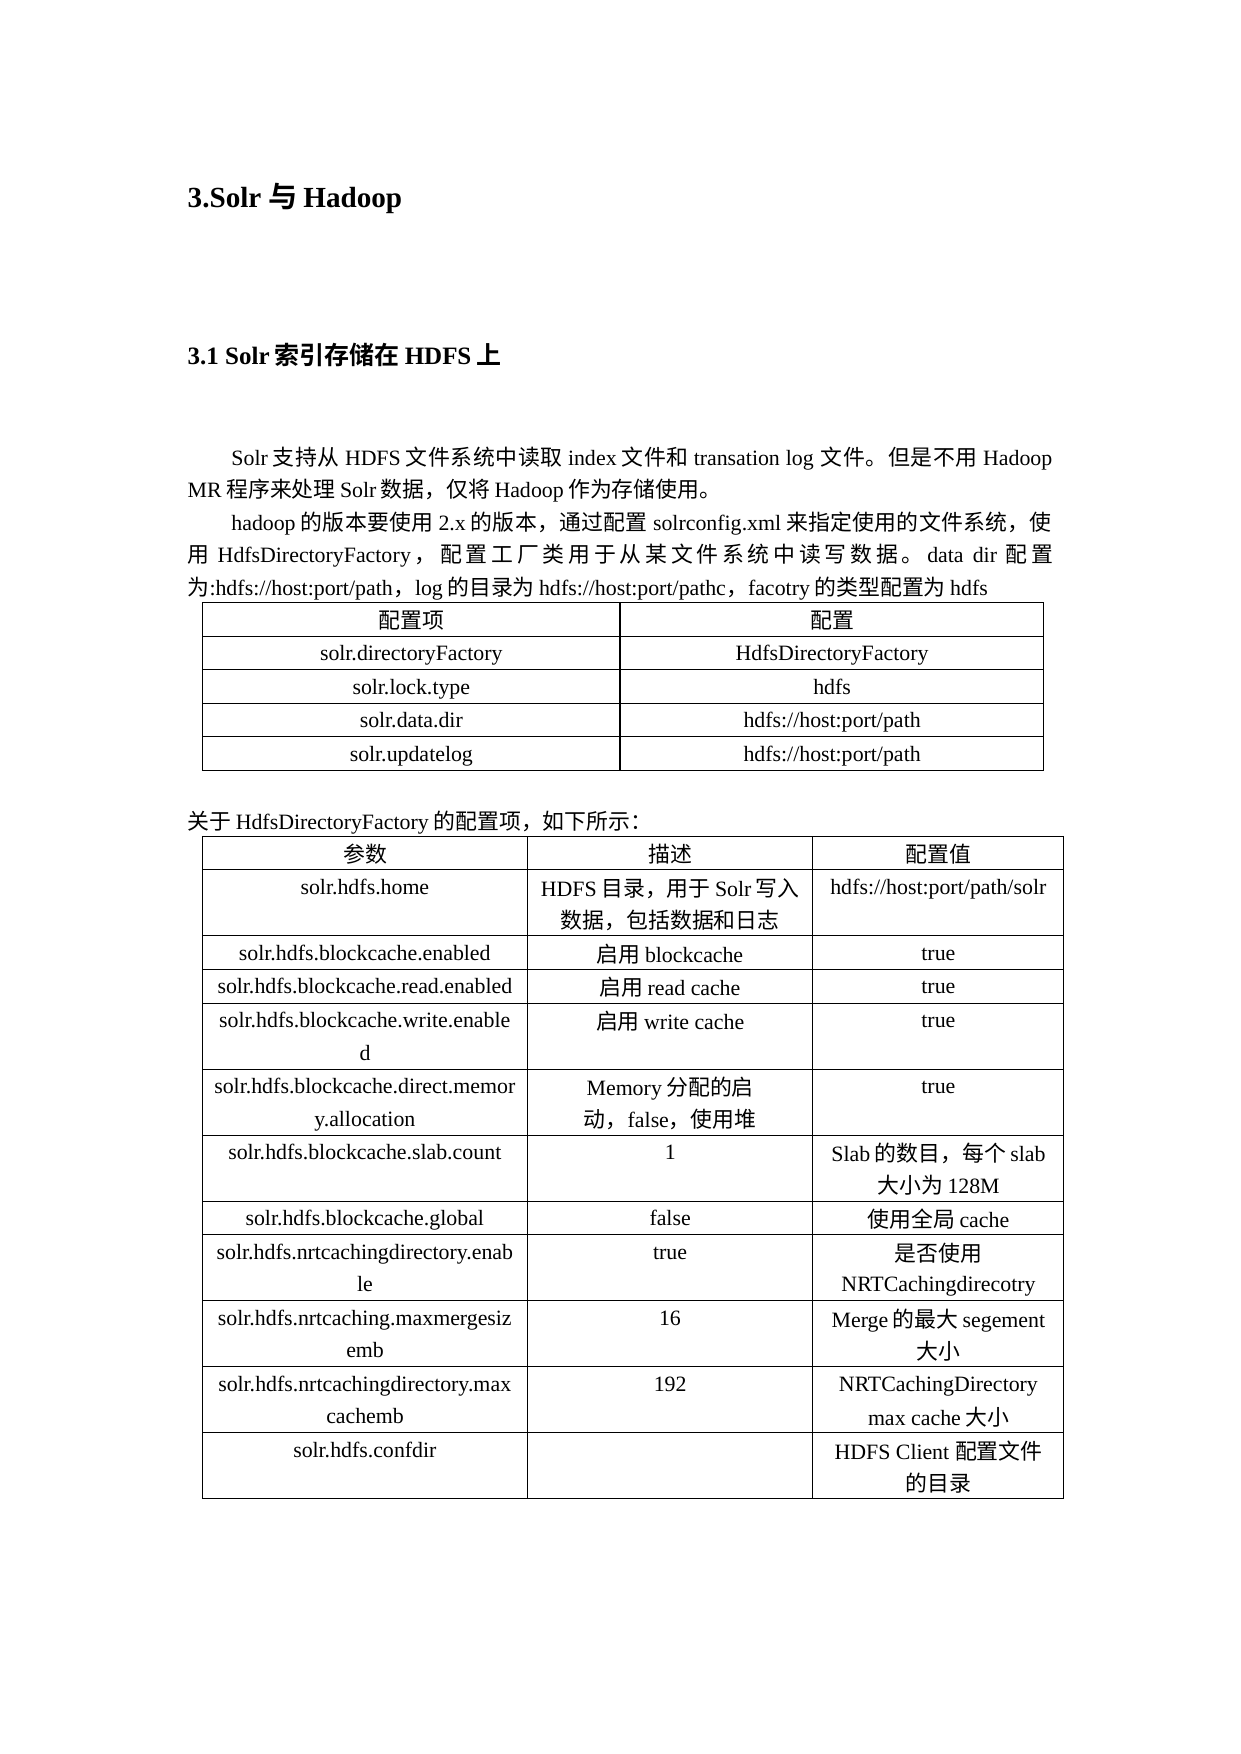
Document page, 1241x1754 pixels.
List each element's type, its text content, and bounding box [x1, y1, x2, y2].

table_cell false [528, 1202, 812, 1234]
table_cell 16 [528, 1301, 812, 1366]
table_header 参数 [203, 837, 527, 869]
table_cell 启用read cache [528, 970, 812, 1002]
table_cell solr.hdfs.nrtcachingdirectory.enable [203, 1235, 527, 1300]
table_cell true [813, 1070, 1063, 1134]
table_cell hdfs [621, 670, 1043, 703]
table_cell 启用blockcache [528, 936, 812, 969]
table_cell HDFS目录，用于Solr写入数据，包括数据和日志 [528, 870, 812, 935]
table_cell solr.hdfs.confdir [203, 1433, 527, 1498]
table_cell true [813, 970, 1063, 1002]
table_header 配置项 [203, 603, 619, 636]
table_cell 1 [528, 1136, 812, 1201]
table_cell solr.hdfs.blockcache.direct.memory.allocation [203, 1070, 527, 1134]
table_cell solr.hdfs.blockcache.enabled [203, 936, 527, 969]
subtitle 3.1 Solr索引存储在HDFS上 [187, 321, 1053, 386]
table_cell Memory分配的启动，false，使用堆 [528, 1070, 812, 1134]
table_cell 使用全局cache [813, 1202, 1063, 1234]
table_cell HDFS Client 配置文件的目录 [813, 1433, 1063, 1498]
table_cell solr.data.dir [203, 704, 619, 736]
table_cell 192 [528, 1367, 812, 1432]
table_cell solr.hdfs.blockcache.read.enabled [203, 970, 527, 1002]
table_header 配置值 [813, 837, 1063, 869]
table_cell solr.hdfs.nrtcachingdirectory.maxcachemb [203, 1367, 527, 1432]
table_cell solr.hdfs.home [203, 870, 527, 935]
table_cell 启用write cache [528, 1004, 812, 1068]
table_cell solr.directoryFactory [203, 637, 619, 669]
table_cell true [813, 936, 1063, 969]
table_cell solr.lock.type [203, 670, 619, 703]
table_cell [528, 1433, 812, 1498]
table_cell true [528, 1235, 812, 1300]
table_cell HdfsDirectoryFactory [621, 637, 1043, 669]
text hadoop的版本要使用2.x的版本，通过配置solrconfig.xml来指定使用的文件系统，使用HdfsDirectoryFactory，配置工厂类用于从某文件系统中读写数据。data dir配置为:hdfs://host:port/path，log的目录为hdfs://host:port/pathc，facotry的类型配置为hdfs [187, 504, 1053, 602]
text 关于HdfsDirectoryFactory的配置项，如下所示： [187, 803, 1053, 836]
table_cell solr.hdfs.blockcache.write.enabled [203, 1004, 527, 1068]
table_cell true [813, 1004, 1063, 1068]
table_cell solr.hdfs.blockcache.slab.count [203, 1136, 527, 1201]
subtitle 3.Solr 与Hadoop [187, 162, 1053, 227]
table_cell NRTCachingDirectory max cache大小 [813, 1367, 1063, 1432]
table_cell Slab的数目，每个slab大小为128M [813, 1136, 1063, 1201]
table_cell hdfs://host:port/path [621, 704, 1043, 736]
table_header 描述 [528, 837, 812, 869]
table_cell Merge的最大segement大小 [813, 1301, 1063, 1366]
table_cell solr.hdfs.blockcache.global [203, 1202, 527, 1234]
table_cell 是否使用NRTCachingdirecotry [813, 1235, 1063, 1300]
table_cell solr.updatelog [203, 737, 619, 770]
text Solr支持从HDFS文件系统中读取index文件和transation log 文件。但是不用Hadoop MR程序来处理Solr数据，仅将Hadoop作为存储使用。 [187, 439, 1053, 504]
table_cell hdfs://host:port/path [621, 737, 1043, 770]
table_cell solr.hdfs.nrtcaching.maxmergesizemb [203, 1301, 527, 1366]
table_cell hdfs://host:port/path/solr [813, 870, 1063, 935]
table_header 配置 [621, 603, 1043, 636]
